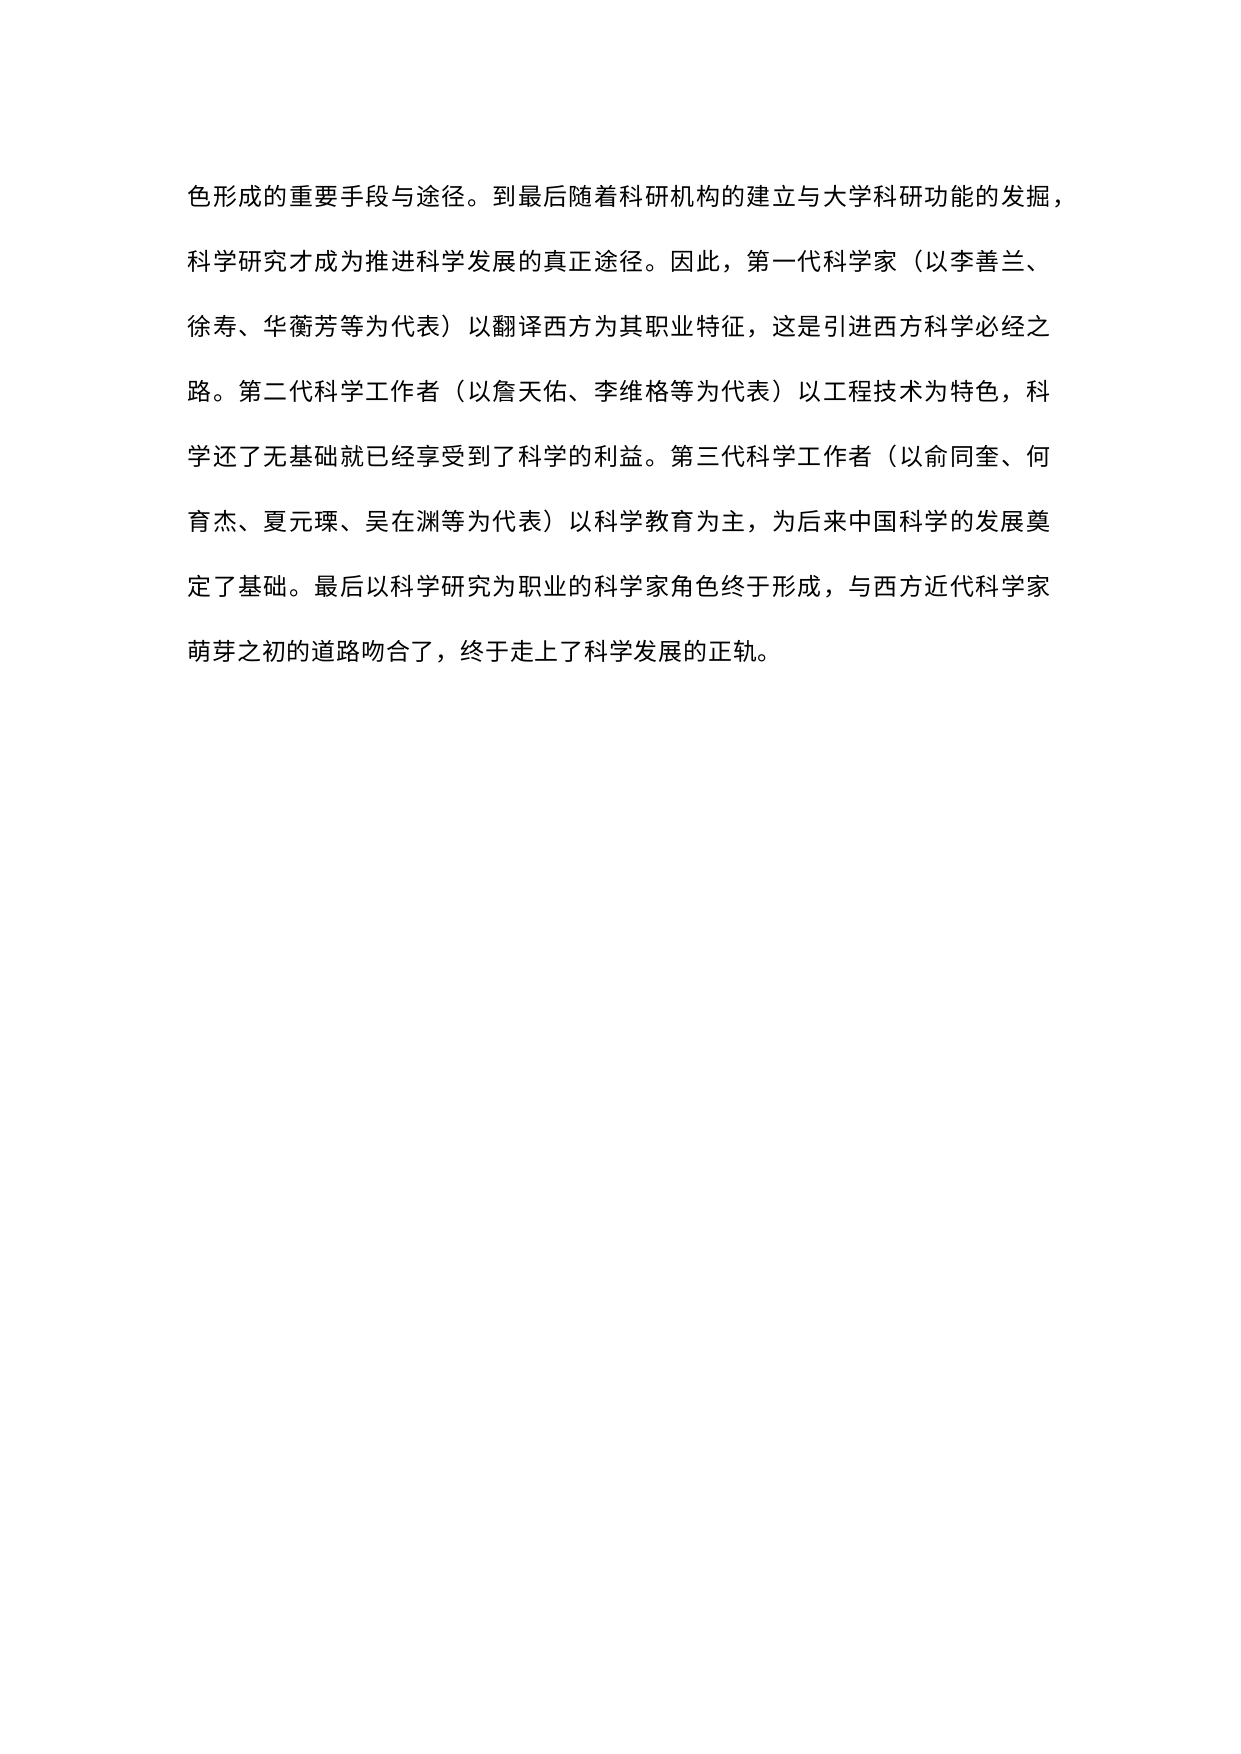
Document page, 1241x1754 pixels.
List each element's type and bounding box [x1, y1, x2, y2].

text [187, 162, 1053, 682]
